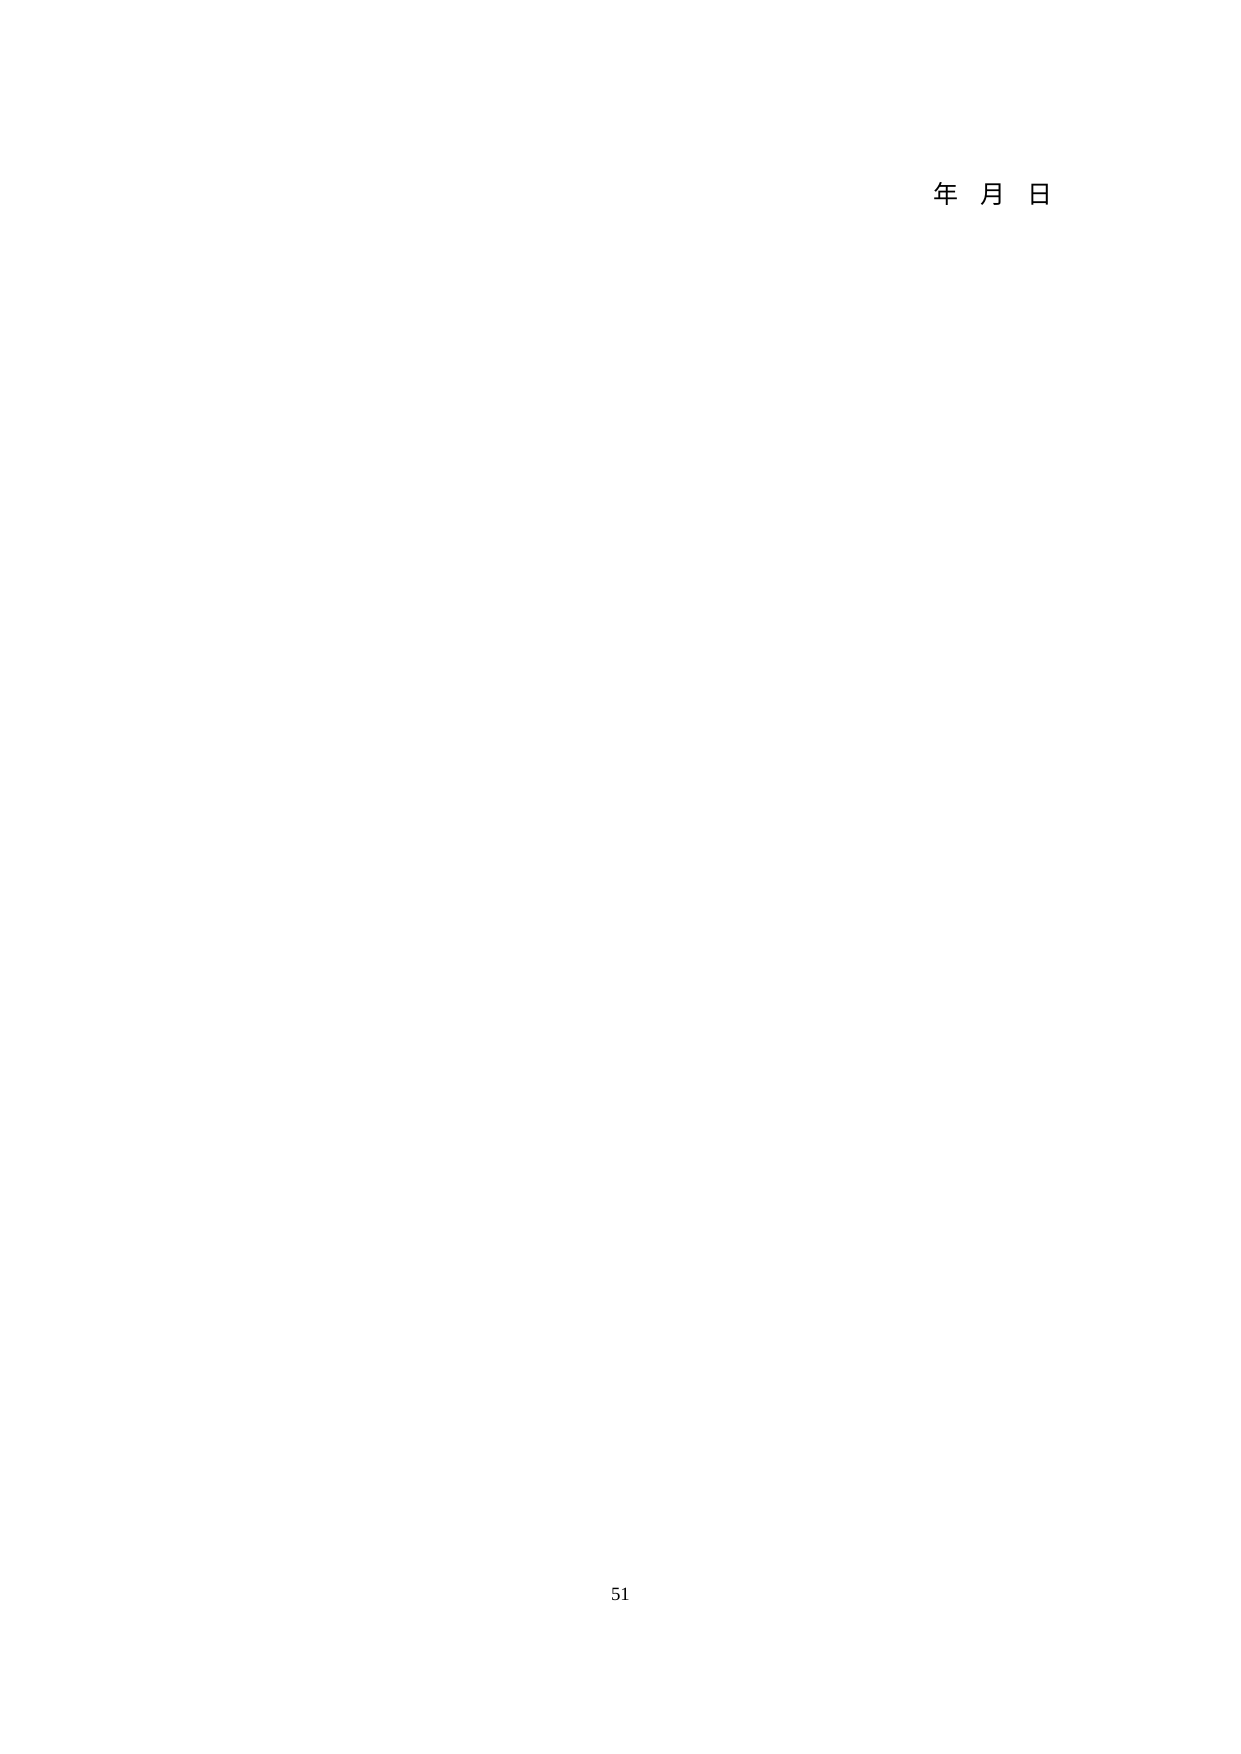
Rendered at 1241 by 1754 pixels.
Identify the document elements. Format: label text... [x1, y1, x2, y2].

text 年 月 日 [187, 160, 1053, 225]
